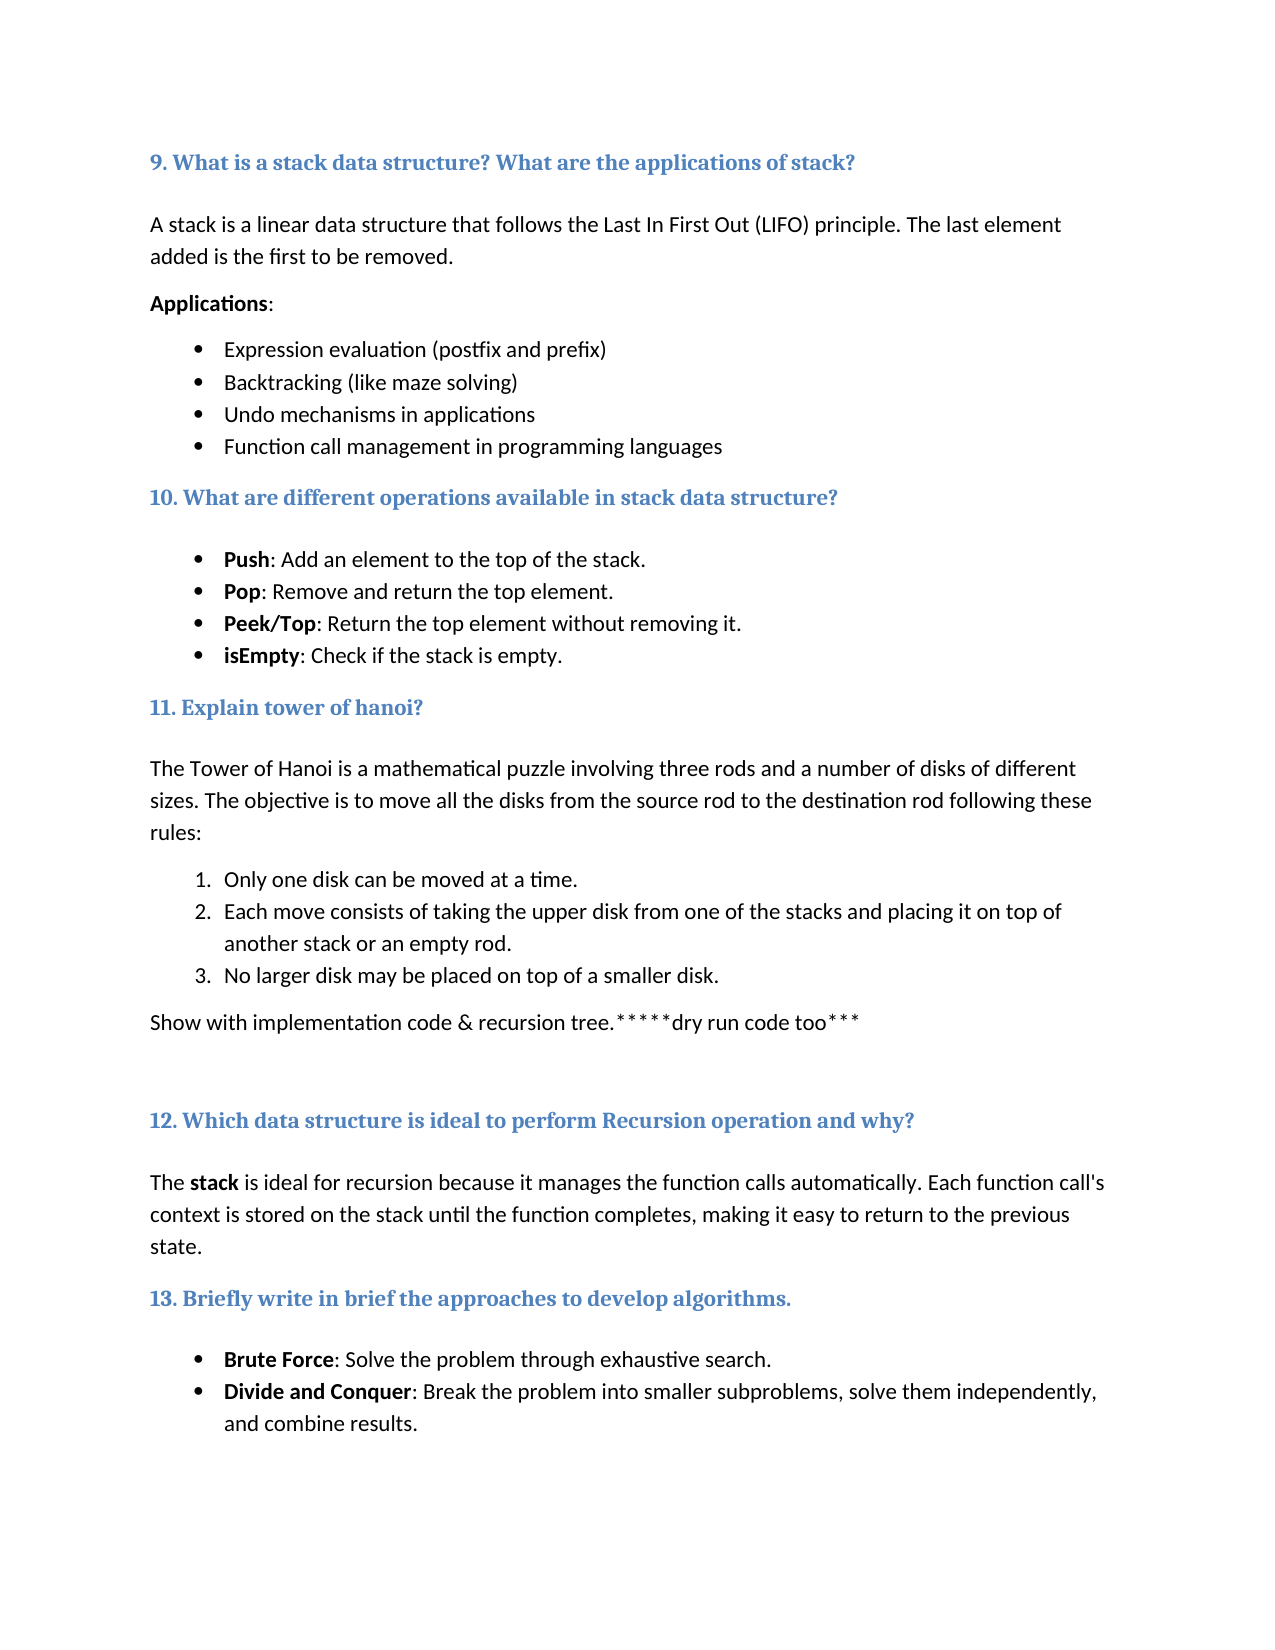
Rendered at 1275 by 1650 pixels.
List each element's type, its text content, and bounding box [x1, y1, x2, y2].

text A stack is a linear data structure that follows the Last In First Out (LIFO) principle. The last element added is the first to be removed. [150, 210, 1125, 270]
text Show with implementation code & recursion tree.*****dry run code too*** [150, 1008, 1125, 1036]
text The stack is ideal for recursion because it manages the function calls automatically. Each function call's context is stored on the stack until the function completes, making it easy to return to the previous state. [150, 1168, 1125, 1260]
subtitle 11. Explain tower of hanoi? [150, 694, 1125, 721]
list Function call management in programming languages [194, 432, 1125, 460]
list Backtracking (like maze solving) [194, 368, 1125, 396]
subtitle 12. Which data structure is ideal to perform Recursion operation and why? [150, 1108, 1125, 1134]
list Peek/Top: Return the top element without removing it. [194, 609, 1125, 637]
list Brute Force: Solve the problem through exhaustive search. [194, 1345, 1125, 1373]
list Pop: Remove and return the top element. [194, 577, 1125, 605]
subtitle 9. What is a stack data structure? What are the applications of stack? [150, 150, 1125, 176]
list Each move consists of taking the upper disk from one of the stacks and placing it on top of another stack or an empty rod. [194, 897, 1125, 957]
text The Tower of Hanoi is a mathematical puzzle involving three rods and a number of disks of different sizes. The objective is to move all the disks from the source rod to the destination rod following these rules: [150, 754, 1125, 846]
list Only one disk can be moved at a time. [194, 865, 1125, 893]
list isEmpty: Check if the stack is empty. [194, 641, 1125, 669]
subtitle 13. Briefly write in brief the approaches to develop algorithms. [150, 1285, 1125, 1312]
list Divide and Conquer: Break the problem into smaller subproblems, solve them independently, and combine results. [194, 1377, 1125, 1437]
list Expression evaluation (postfix and prefix) [194, 335, 1125, 363]
list No larger disk may be placed on top of a smaller disk. [194, 962, 1125, 990]
text Applications: [150, 289, 1125, 317]
list Push: Add an element to the top of the stack. [194, 545, 1125, 573]
subtitle 10. What are different operations available in stack data structure? [150, 485, 1125, 511]
list Undo mechanisms in applications [194, 400, 1125, 428]
